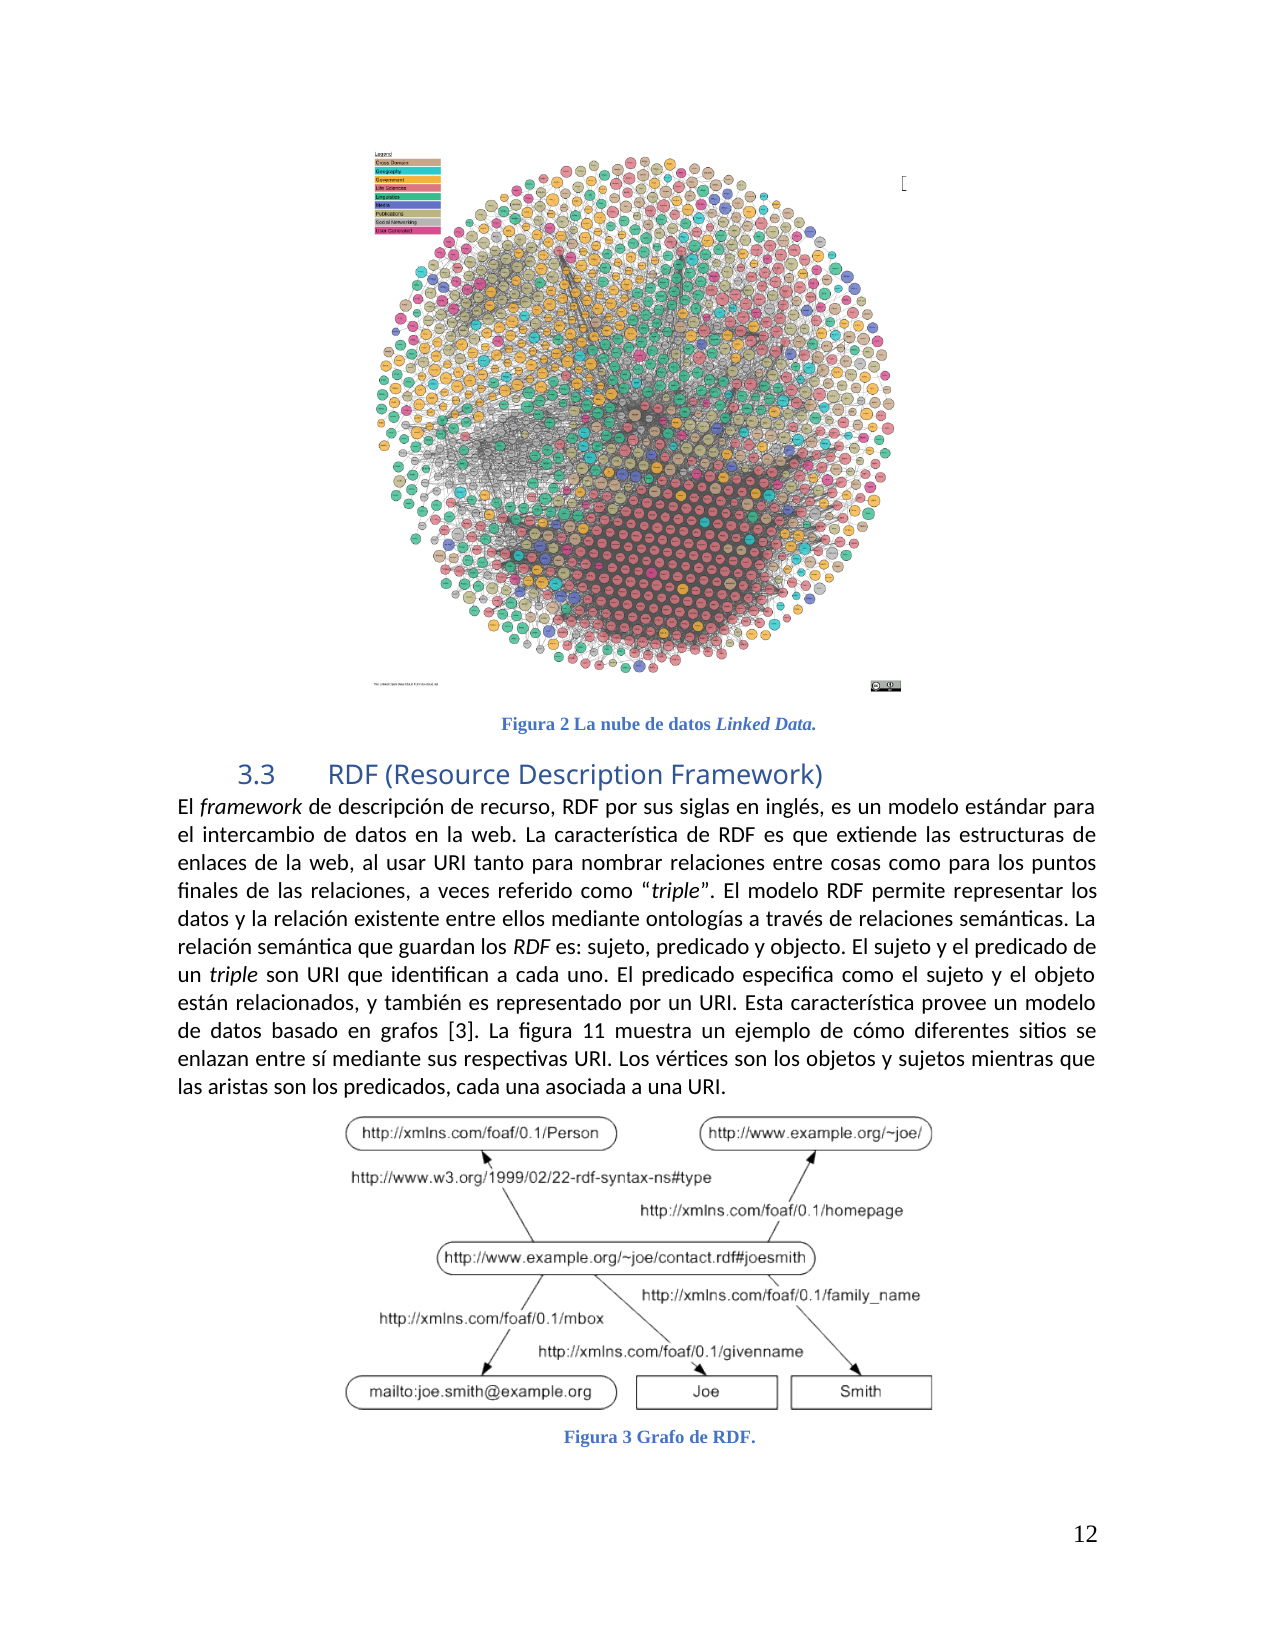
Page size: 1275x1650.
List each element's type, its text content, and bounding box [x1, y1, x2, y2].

picture [343, 1116, 933, 1410]
picture [368, 147, 907, 696]
text El framework de descripción de recurso, RDF por sus siglas en inglés, es un modelo estándar para el intercambio de datos en la web. La característica de RDF es que extiende las estructuras de enlaces de la web, al usar URI tanto para nombrar relaciones entre cosas como para los puntos finales de las relaciones, a veces referido como “triple”. El modelo RDF permite representar los datos y la relación existente entre ellos mediante ontologías a través de relaciones semánticas. La relación semántica que guardan los RDF es: sujeto, predicado y objecto. El sujeto y el predicado de un triple son URI que identifican a cada uno. El predicado especifica como el sujeto y el objeto están relacionados, y también es representado por un URI. Esta característica provee un modelo de datos basado en grafos. La figura 11 muestra un ejemplo de cómo diferentes sitios se enlazan entre sí mediante sus respectivas URI. Los vértices son los objetos y sujetos mientras que las aristas son los predicados, cada una asociada a una URI. [177, 792, 1098, 1100]
subtitle RDF (Resource Description Framework) [237, 755, 1098, 792]
text Figura 3 Grafo de RDF. [177, 1426, 1098, 1448]
text Figura 2 La nube de datos Linked Data. [177, 713, 1098, 734]
